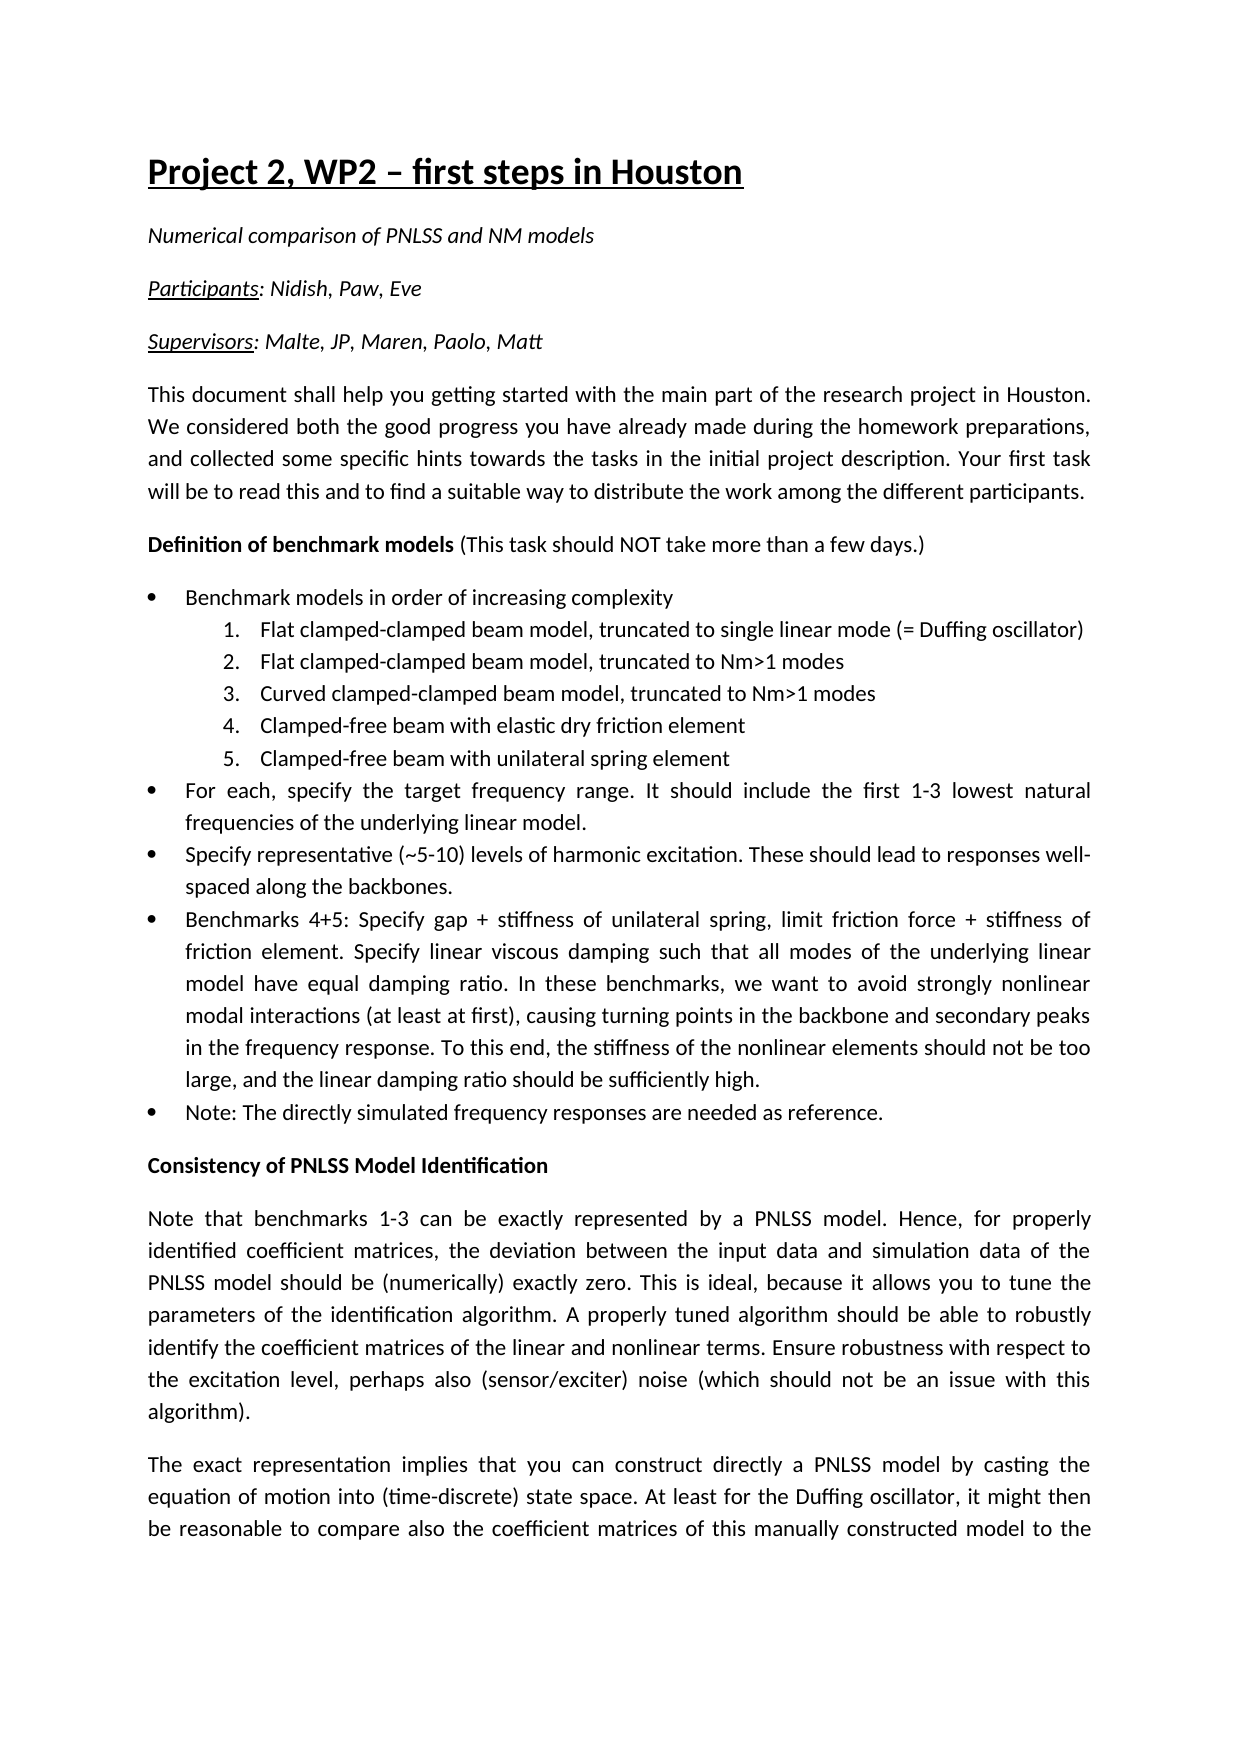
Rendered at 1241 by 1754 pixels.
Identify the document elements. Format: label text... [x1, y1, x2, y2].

text Participants: Nidish, Paw, Eve [148, 274, 1093, 302]
text Definition of benchmark models (This task should NOT take more than a few days.) [148, 530, 1093, 558]
list Specify representative (~5-10) levels of harmonic excitation. These should lead to responses well-spaced along the backbones. [148, 840, 1093, 901]
list For each, specify the target frequency range. It should include the first 1-3 lowest natural frequencies of the underlying linear model. [148, 776, 1093, 836]
list Benchmarks 4+5: Specify gap + stiffness of unilateral spring, limit friction force + stiffness of friction element. Specify linear viscous damping such that all modes of the underlying linear model have equal damping ratio. In these benchmarks, we want to avoid strongly nonlinear modal interactions (at least at first), causing turning points in the backbone and secondary peaks in the frequency response. To this end, the stiffness of the nonlinear elements should not be too large, and the linear damping ratio should be sufficiently high. [148, 905, 1093, 1094]
text This document shall help you getting started with the main part of the research project in Houston. We considered both the good progress you have already made during the homework preparations, and collected some specific hints towards the tasks in the initial project description. Your first task will be to read this and to find a suitable way to distribute the work among the different participants. [148, 380, 1093, 505]
text Numerical comparison of PNLSS and NM models [148, 221, 1093, 249]
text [148, 1450, 1093, 1542]
text Supervisors: Malte, JP, Maren, Paolo, Matt [148, 327, 1093, 355]
list Curved clamped-clamped beam model, truncated to Nm>1 modes [223, 679, 1093, 707]
list Benchmark models in order of increasing complexity [148, 583, 1093, 611]
list Flat clamped-clamped beam model, truncated to single linear mode (= Duffing oscillator) [223, 615, 1093, 643]
text Note that benchmarks 1-3 can be exactly represented by a PNLSS model. Hence, for properly identified coefficient matrices, the deviation between the input data and simulation data of the PNLSS model should be (numerically) exactly zero. This is ideal, because it allows you to tune the parameters of the identification algorithm. A properly tuned algorithm should be able to robustly identify the coefficient matrices of the linear and nonlinear terms. Ensure robustness with respect to the excitation level, perhaps also (sensor/exciter) noise (which should not be an issue with this algorithm). [148, 1204, 1093, 1425]
list Clamped-free beam with unilateral spring element [223, 744, 1093, 772]
list Clamped-free beam with elastic dry friction element [223, 712, 1093, 739]
list Flat clamped-clamped beam model, truncated to Nm>1 modes [223, 647, 1093, 675]
list Note: The directly simulated frequency responses are needed as reference. [148, 1098, 1093, 1126]
text Consistency of PNLSS Model Identification [148, 1151, 1093, 1179]
text Project 2, WP2 – first steps in Houston [148, 148, 1093, 193]
